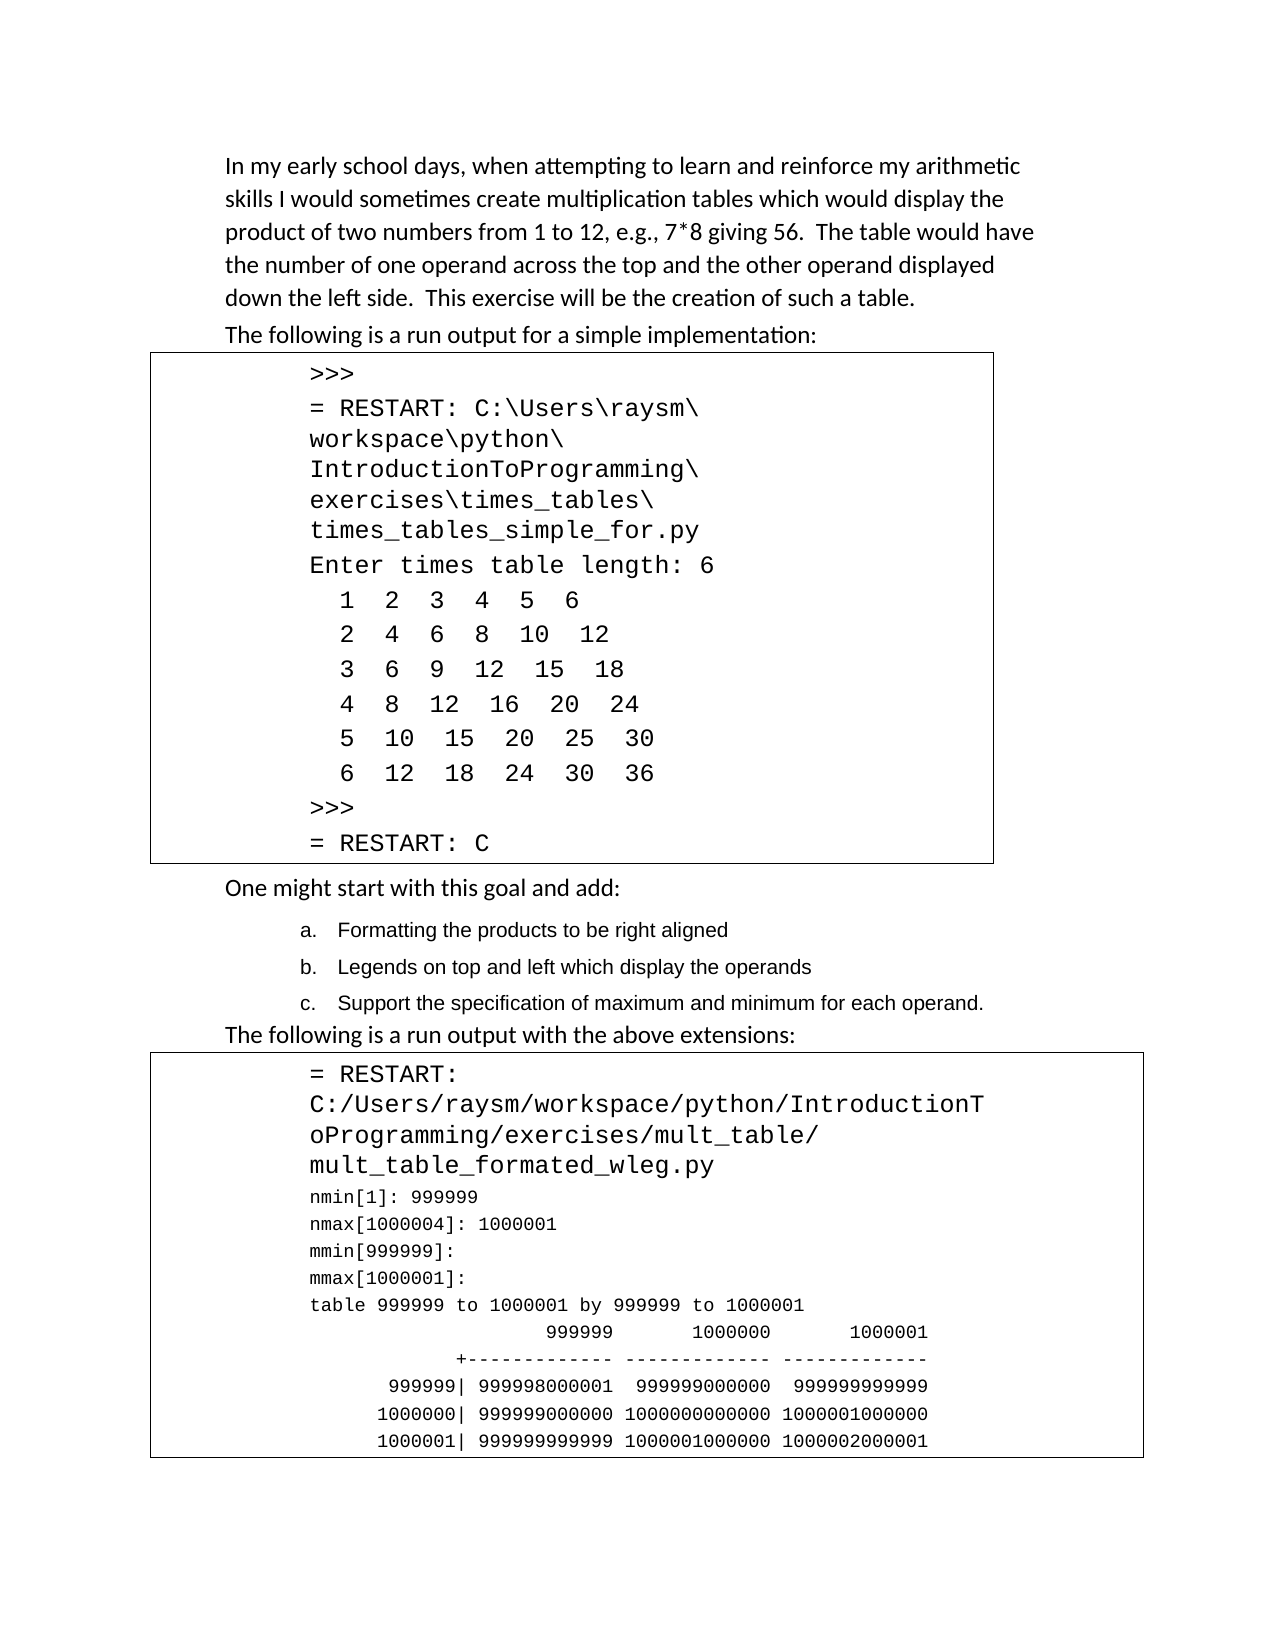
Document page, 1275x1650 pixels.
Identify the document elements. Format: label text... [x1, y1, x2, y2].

text 1 2 3 4 5 6 [301, 585, 843, 616]
list Support the specification of maximum and minimum for each operand. [300, 991, 1125, 1015]
text 3 6 9 12 15 18 [301, 654, 843, 685]
text >>> [301, 793, 843, 824]
text 1000001| 999999999999 1000001000000 1000002000001 [301, 1429, 993, 1455]
text mmax[1000001]: [301, 1267, 993, 1290]
text table 999999 to 1000001 by 999999 to 1000001 [301, 1294, 993, 1317]
text 1000000| 999999000000 1000000000000 1000001000000 [301, 1402, 993, 1426]
text 6 12 18 24 30 36 [301, 759, 843, 789]
text nmin[1]: 999999 [301, 1186, 993, 1209]
text nmax[1000004]: 1000001 [301, 1213, 993, 1236]
text The following is a run output with the above extensions: [225, 1019, 1050, 1049]
text 999999 1000000 1000001 [301, 1321, 993, 1344]
text 5 10 15 20 25 30 [301, 724, 843, 754]
text 2 4 6 8 10 12 [301, 620, 843, 650]
text +------------- ------------- ------------- [301, 1348, 993, 1371]
text The following is a run output for a simple implementation: [225, 319, 1050, 349]
text >>> [301, 359, 843, 389]
text = RESTART: C:/Users/raysm/workspace/python/IntroductionToProgramming/exercises/mult_table/mult_table_formated_wleg.py [301, 1059, 993, 1181]
text = RESTART: C:\Users\raysm\workspace\python\IntroductionToProgramming\exercises\times_tables\times_tables_simple_for.py [301, 394, 843, 546]
text One might start with this goal and add: [225, 356, 1050, 903]
text = RESTART: C [301, 828, 843, 861]
text In my early school days, when attempting to learn and reinforce my arithmetic skills I would sometimes create multiplication tables which would display the product of two numbers from 1 to 12, e.g., 7*8 giving 56. The table would have the number of one operand across the top and the other operand displayed down the left side. This exercise will be the creation of such a table. [225, 150, 1050, 312]
text mmin[999999]: [301, 1240, 993, 1263]
list Legends on top and left which display the operands [300, 954, 1125, 978]
text 999999| 999998000001 999999000000 999999999999 [301, 1375, 993, 1398]
text Enter times table length: 6 [301, 551, 843, 581]
list Formatting the products to be right aligned [300, 918, 1125, 942]
text 4 8 12 16 20 24 [301, 689, 843, 720]
